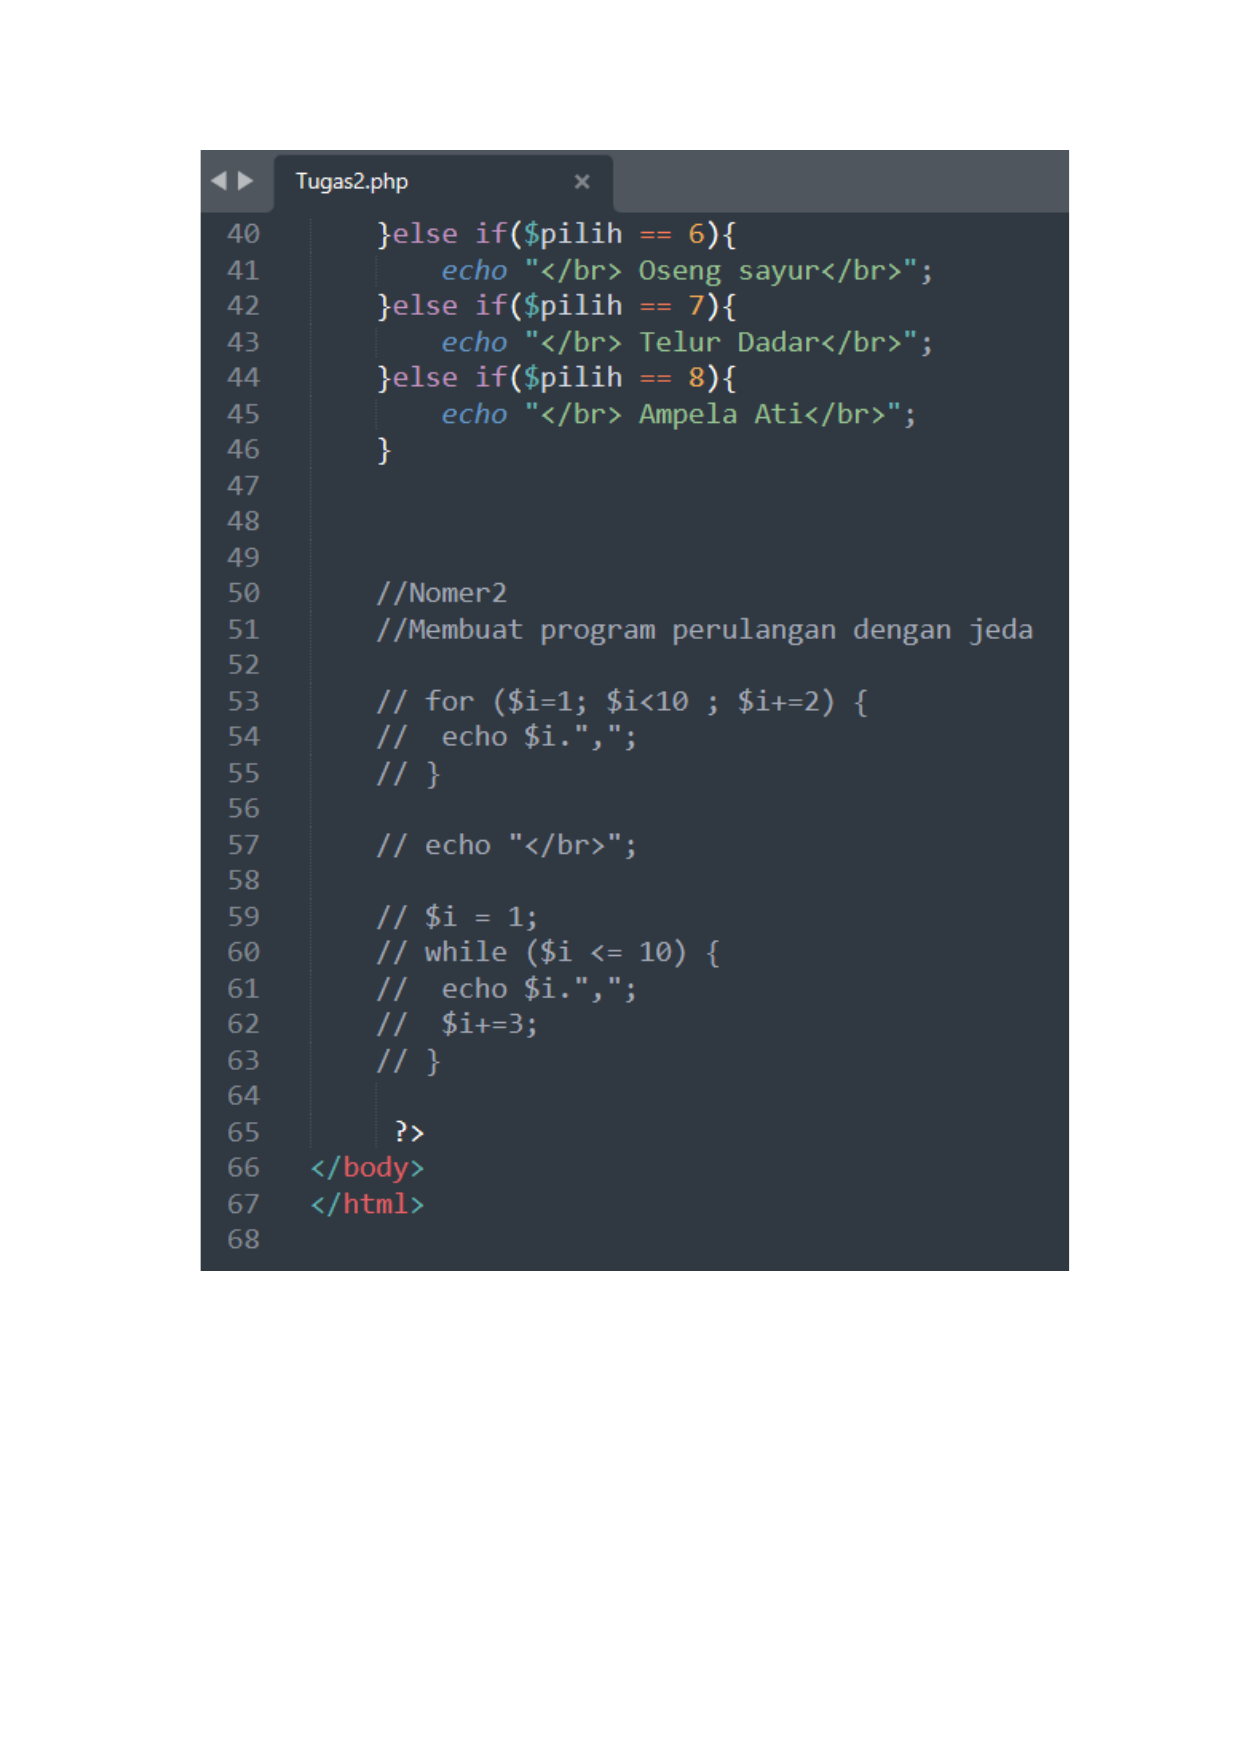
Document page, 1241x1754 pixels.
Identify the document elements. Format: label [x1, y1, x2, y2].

picture [200, 150, 1070, 1271]
